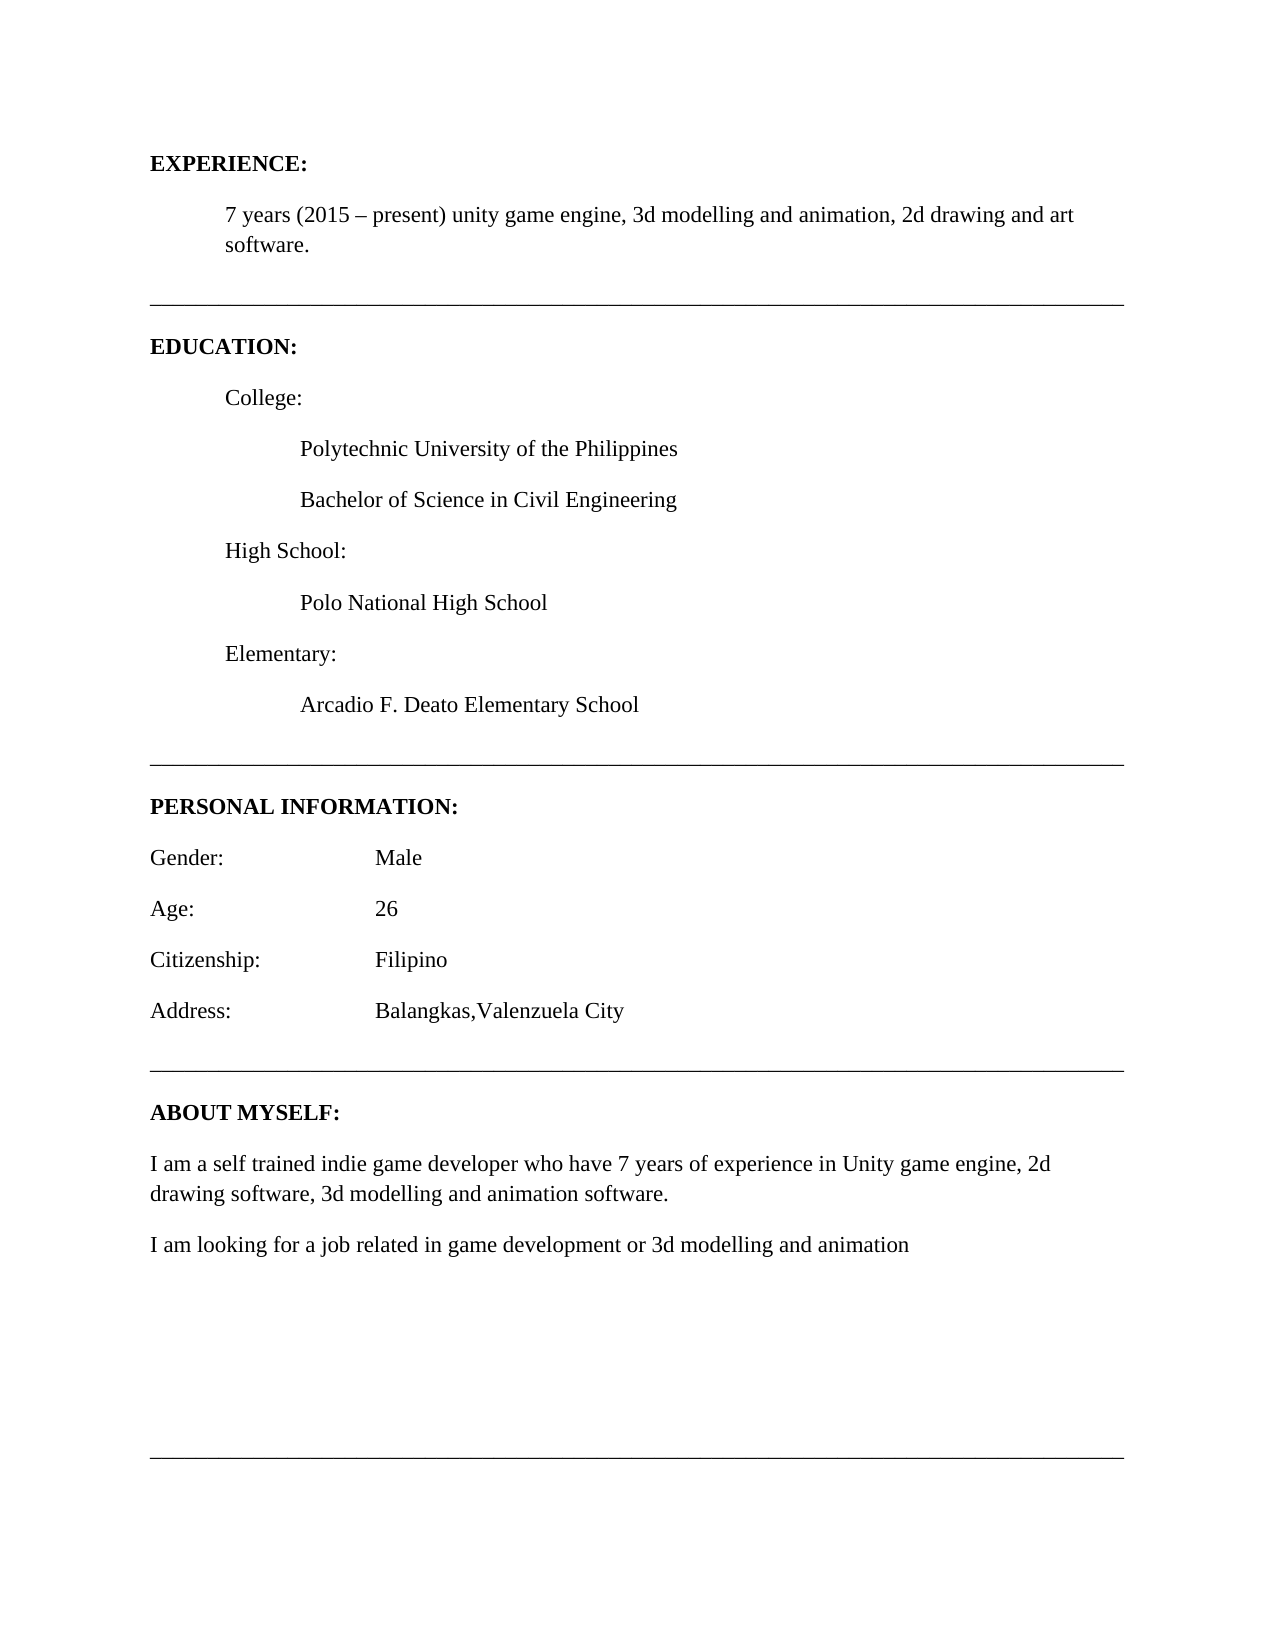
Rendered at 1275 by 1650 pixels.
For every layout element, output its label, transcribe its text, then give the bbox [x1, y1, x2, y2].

text I am a self trained indie game developer who have 7 years of experience in Unity game engine, 2d drawing software, 3d modelling and animation software. [150, 1150, 1125, 1207]
text Gender: Male [150, 844, 1125, 870]
text EXPERIENCE: [150, 150, 1125, 176]
text Polytechnic University of the Philippines [225, 435, 1125, 462]
text 7 years (2015 – present) unity game engine, 3d modelling and animation, 2d drawing and art software. [225, 201, 1125, 258]
text Bachelor of Science in Civil Engineering [225, 486, 1125, 513]
text Address: Balangkas,Valenzuela City [150, 997, 1125, 1023]
text Elementary: [150, 639, 1125, 666]
text ABOUT MYSELF: [150, 1099, 1125, 1125]
text Polo National High School [225, 588, 1125, 615]
text _____________________________________________________________________________________ [150, 1435, 1125, 1462]
text _____________________________________________________________________________________ [150, 1048, 1125, 1074]
text _____________________________________________________________________________________ [150, 282, 1125, 309]
text I am looking for a job related in game development or 3d modelling and animation [150, 1231, 1125, 1258]
text Citizenship: Filipino [150, 946, 1125, 972]
text _____________________________________________________________________________________ [150, 742, 1125, 768]
text College: [150, 384, 1125, 411]
text PERSONAL INFORMATION: [150, 793, 1125, 819]
text High School: [150, 537, 1125, 564]
text EDUCATION: [150, 333, 1125, 360]
text Arcadio F. Deato Elementary School [225, 691, 1125, 717]
text Age: 26 [150, 895, 1125, 921]
